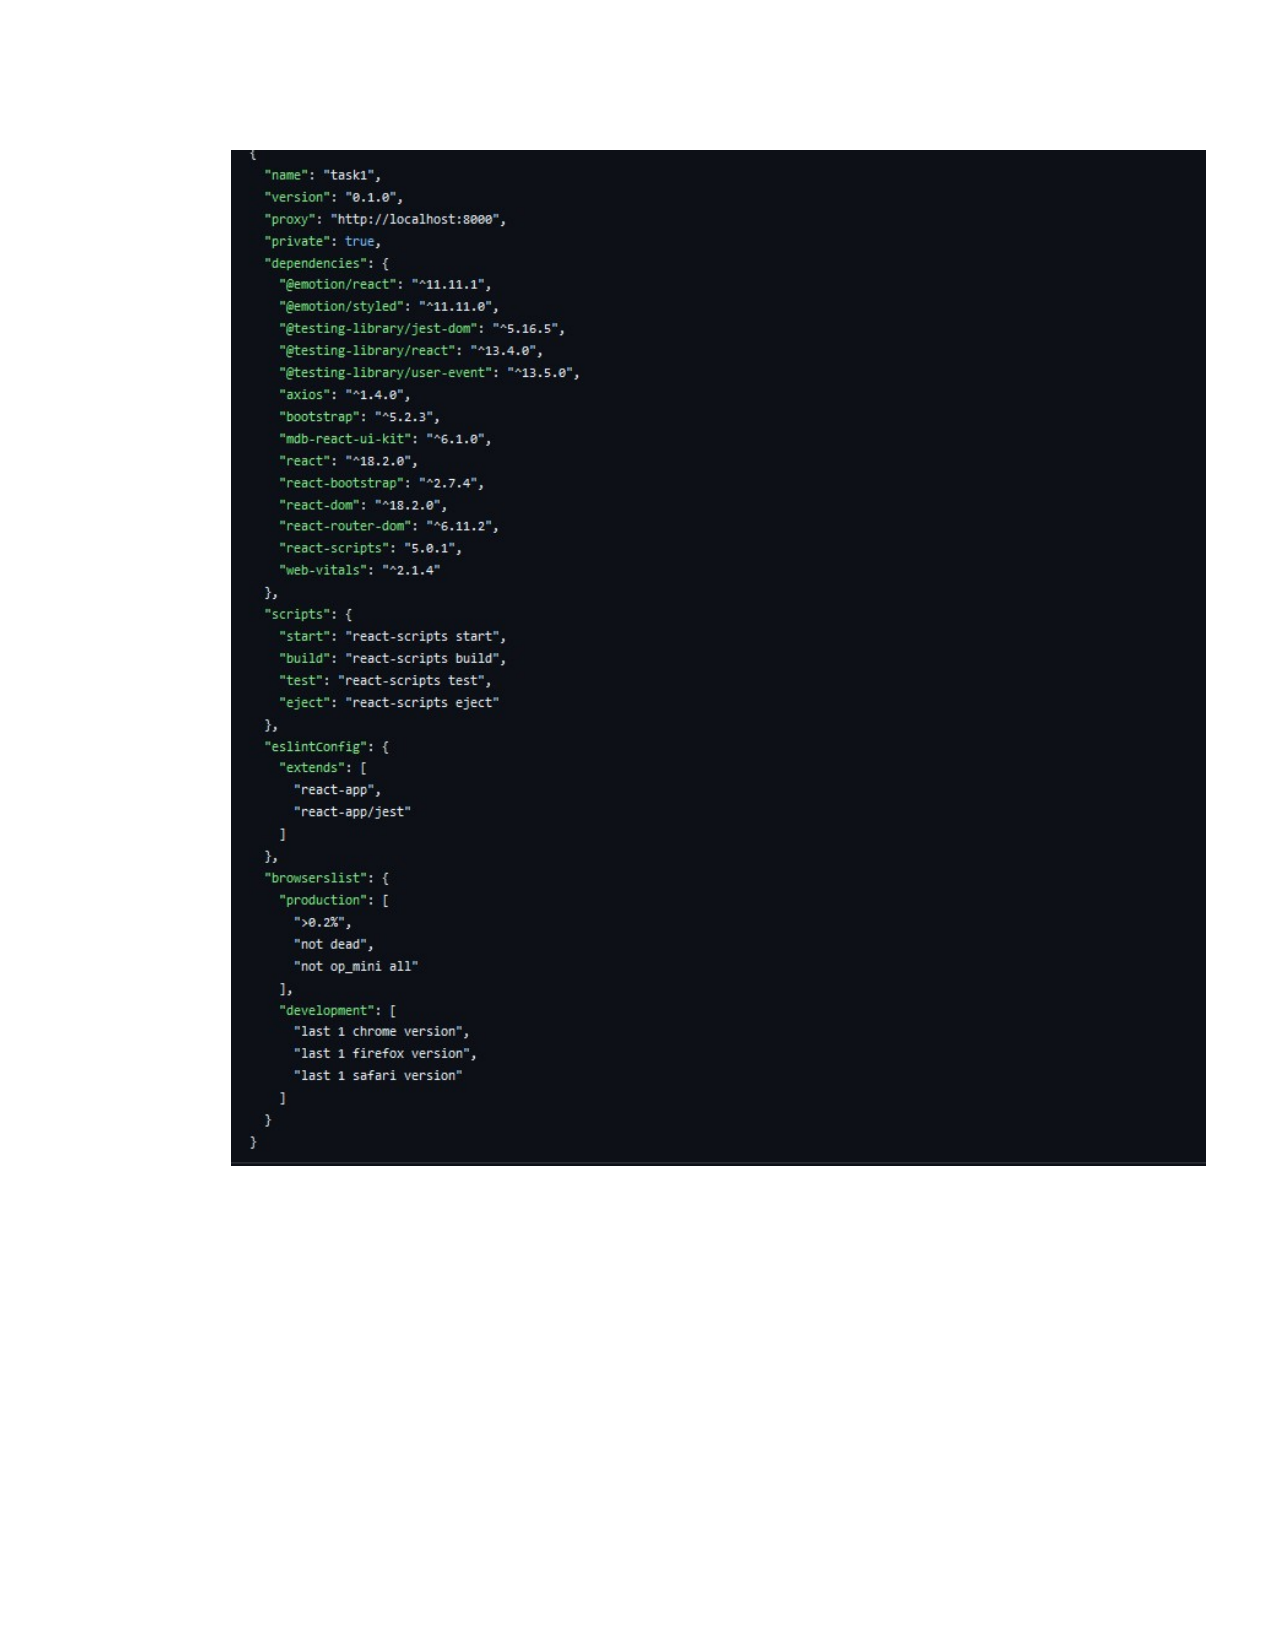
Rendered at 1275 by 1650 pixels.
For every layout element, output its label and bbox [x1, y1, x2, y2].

picture [231, 150, 1206, 1166]
